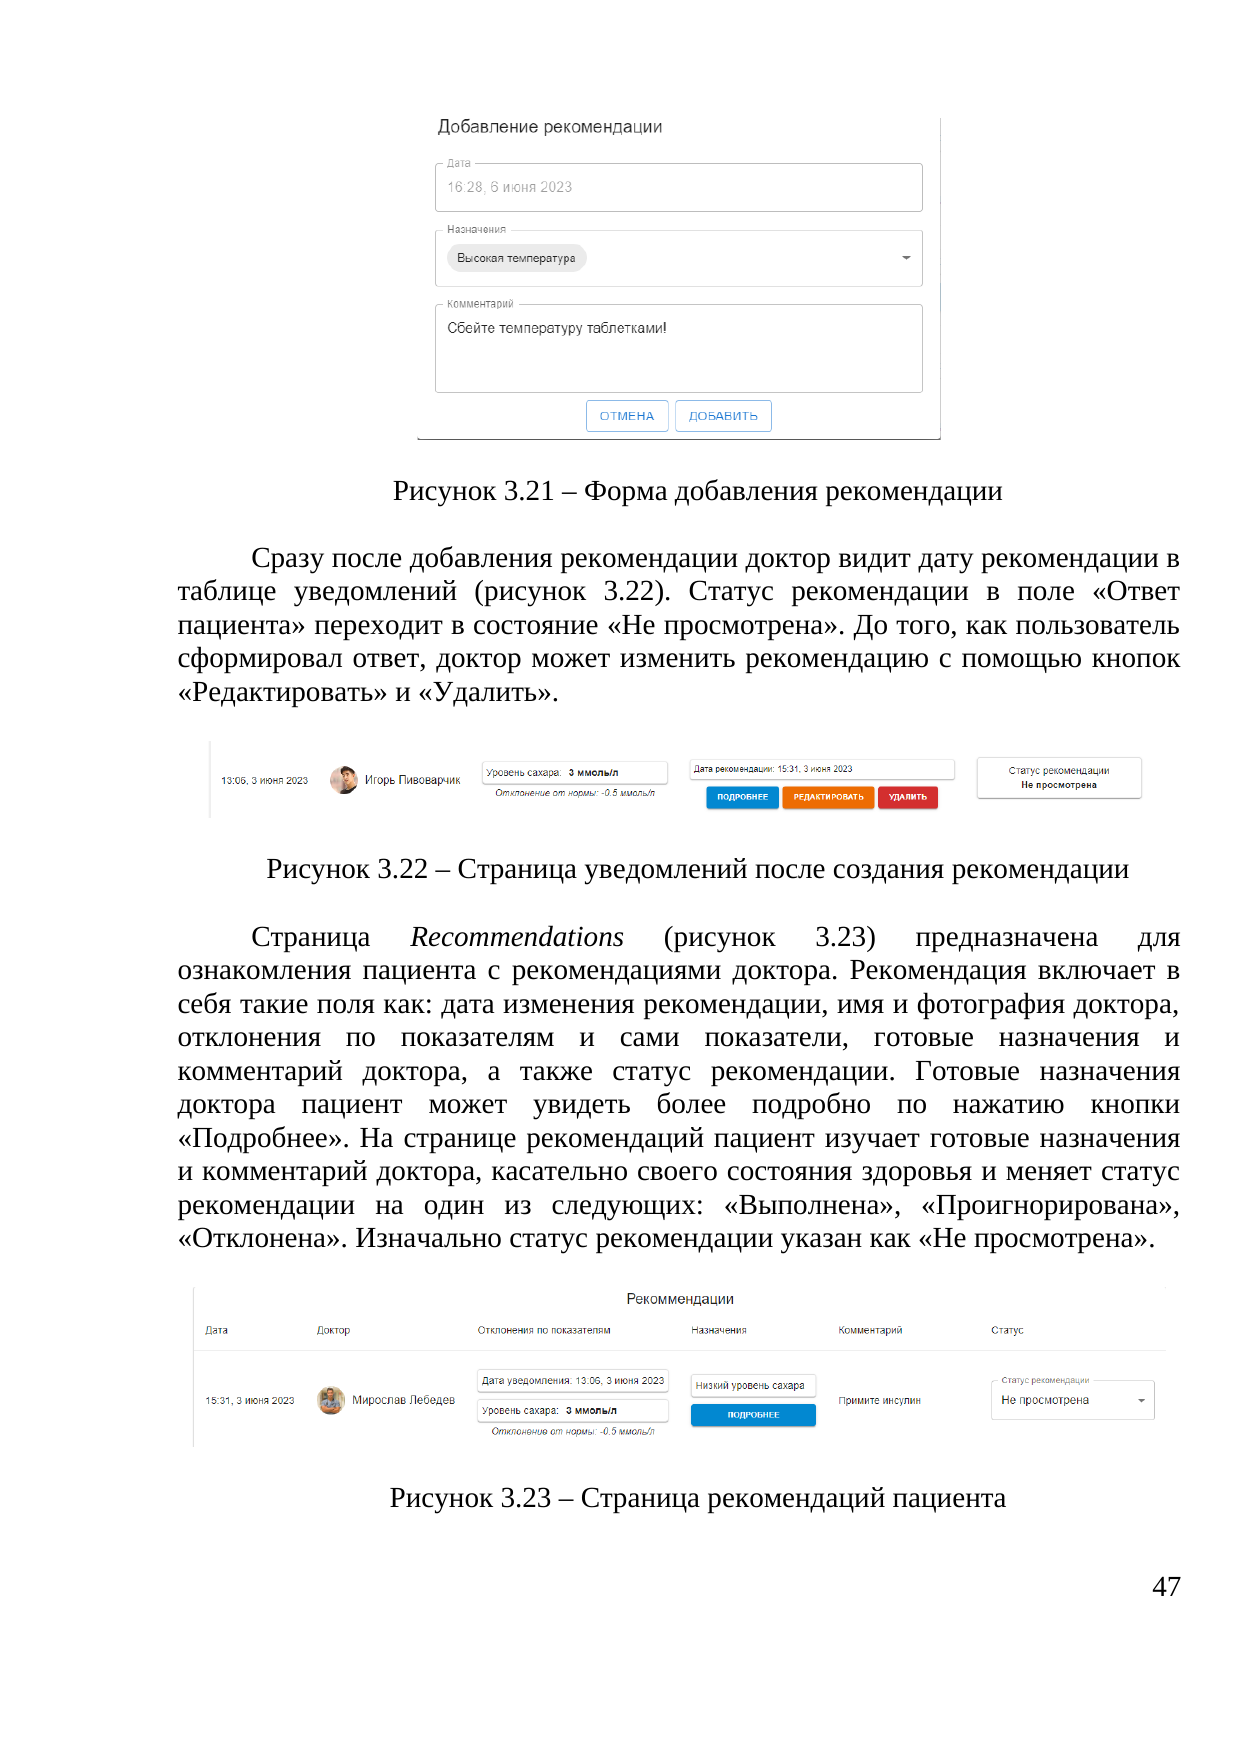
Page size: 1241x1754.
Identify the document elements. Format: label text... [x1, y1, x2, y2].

text Страница Recommendations (рисунок 3.23) предназначена для ознакомления пациента с рекомендациями доктора. Рекомендация включает в себя такие поля как: дата изменения рекомендации, имя и фотография доктора, отклонения по показателям и сами показатели, готовые назначения и комментарий доктора, а также статус рекомендации. Готовые назначения доктора пациент может увидеть более подробно по нажатию кнопки «Подробнее». На странице рекомендаций пациент изучает готовые назначения и комментарий доктора, касательно своего состояния здоровья и меняет статус рекомендации на один из следующих: «Выполнена», «Проигнорирована», «Отклонена». Изначально статус рекомендации указан как «Не просмотрена». [177, 919, 1181, 1254]
picture [208, 741, 1151, 818]
list Страница уведомлений после создания рекомендации [215, 852, 1181, 885]
list Форма добавления рекомендации [215, 473, 1181, 506]
picture [417, 118, 941, 440]
text Сразу после добавления рекомендации доктор видит дату рекомендации в таблице уведомлений (рисунок 3.22). Статус рекомендации в поле «Ответ пациента» переходит в состояние «Не просмотрена». До того, как пользователь сформировал ответ, доктор может изменить рекомендацию с помощью кнопок «Редактировать» и «Удалить». [177, 540, 1181, 708]
list Страница рекомендаций пациента [215, 1480, 1181, 1514]
picture [192, 1287, 1166, 1447]
